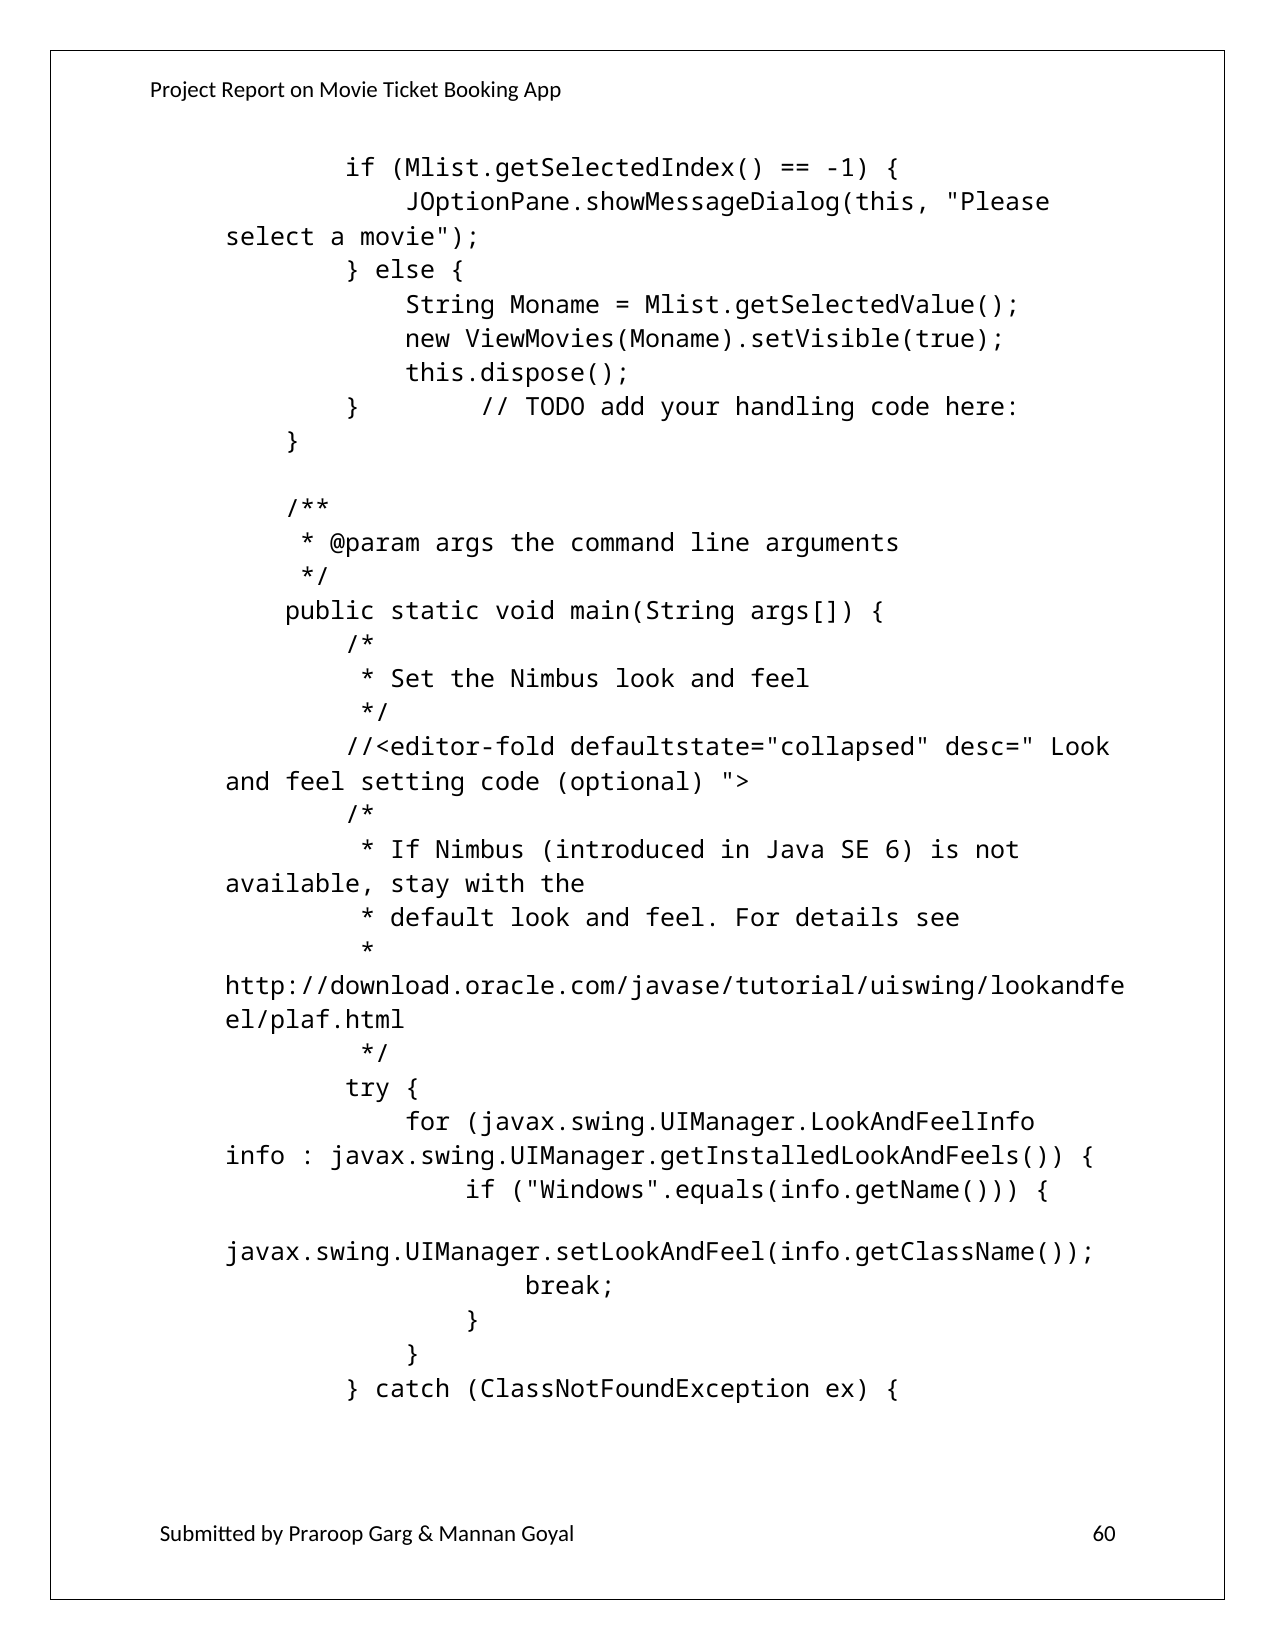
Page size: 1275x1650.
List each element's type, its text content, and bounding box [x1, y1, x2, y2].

list * If Nimbus (introduced in Java SE 6) is not available, stay with the [225, 831, 1125, 899]
list /* [225, 627, 1125, 661]
list if ("Windows".equals(info.getName())) { [225, 1172, 1125, 1206]
list } [225, 1336, 1125, 1370]
list * @param args the command line arguments [225, 525, 1125, 559]
list * Set the Nimbus look and feel [225, 661, 1125, 695]
list } else { [225, 252, 1125, 286]
list JOptionPane.showMessageDialog(this, "Please select a movie"); [225, 184, 1125, 252]
list //<editor-fold defaultstate="collapsed" desc=" Look and feel setting code (optional) "> [225, 729, 1125, 797]
list this.dispose(); [225, 354, 1125, 388]
list */ [225, 1036, 1125, 1070]
list * http://download.oracle.com/javase/tutorial/uiswing/lookandfeel/plaf.html [225, 933, 1125, 1036]
list break; [225, 1268, 1125, 1302]
list */ [225, 695, 1125, 729]
list String Moname = Mlist.getSelectedValue(); [225, 286, 1125, 320]
list new ViewMovies(Moname).setVisible(true); [225, 320, 1125, 354]
list javax.swing.UIManager.setLookAndFeel(info.getClassName()); [225, 1206, 1125, 1268]
list } [225, 422, 1125, 457]
list /** [225, 491, 1125, 525]
list } catch (ClassNotFoundException ex) { [225, 1370, 1125, 1404]
list } [225, 1302, 1125, 1336]
list */ [225, 559, 1125, 593]
list if (Mlist.getSelectedIndex() == -1) { [225, 150, 1125, 184]
list public static void main(String args[]) { [225, 593, 1125, 627]
list } // TODO add your handling code here: [225, 388, 1125, 422]
list for (javax.swing.UIManager.LookAndFeelInfo info : javax.swing.UIManager.getInstalledLookAndFeels()) { [225, 1104, 1125, 1172]
list try { [225, 1070, 1125, 1104]
list /* [225, 797, 1125, 831]
list * default look and feel. For details see [225, 899, 1125, 933]
